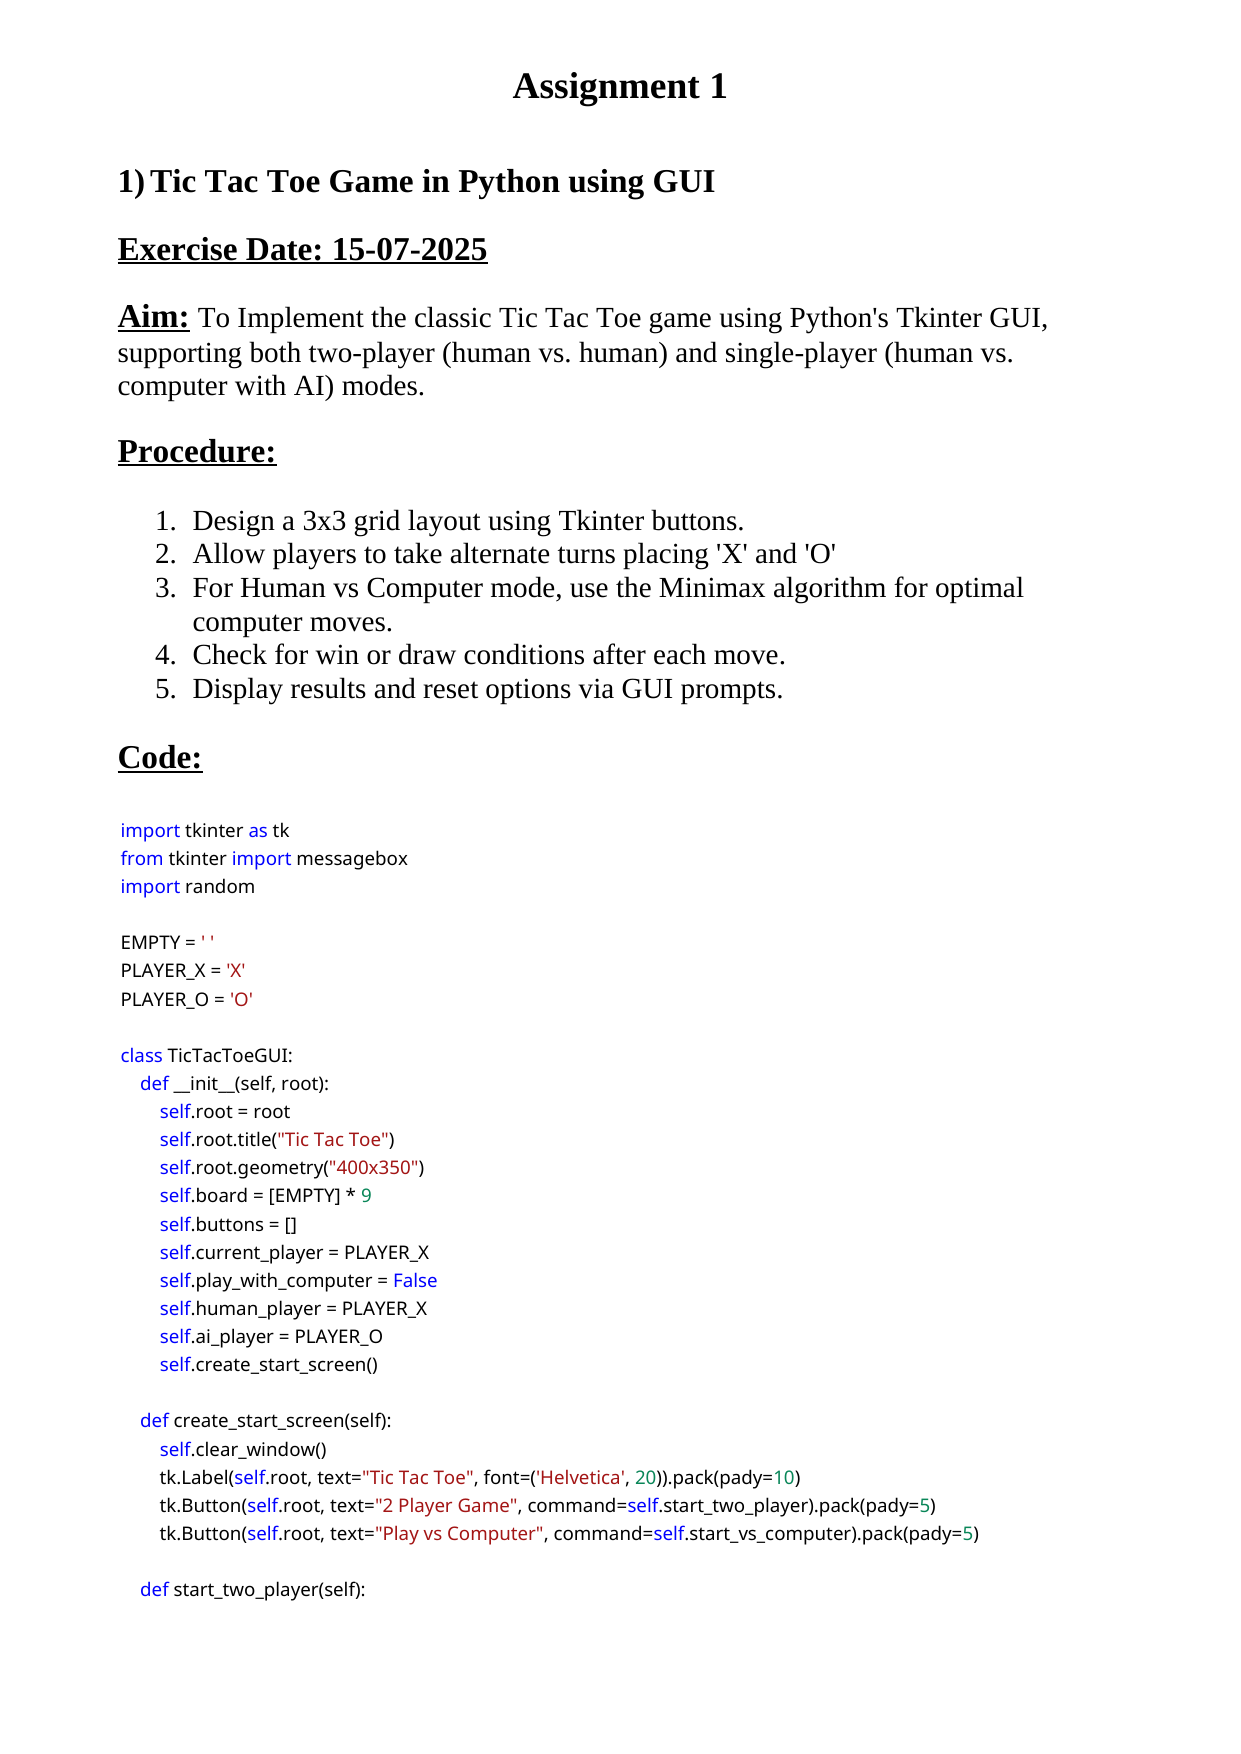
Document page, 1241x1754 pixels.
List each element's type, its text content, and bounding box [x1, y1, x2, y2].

list Display results and reset options via GUI prompts. [155, 671, 1090, 704]
text self.root.geometry("400x350") [120, 1152, 1090, 1180]
text self.human_player = PLAYER_X [120, 1293, 1090, 1321]
text Aim: To Implement the classic Tic Tac Toe game using Python's Tkinter GUI, supporting both two-player (human vs. human) and single-player (human vs. computer with AI) modes. [117, 297, 1090, 402]
text from tkinter import messagebox [120, 843, 1090, 871]
text Exercise Date: 15-07-2025 [117, 229, 1090, 267]
text def create_start_screen(self): [120, 1405, 1090, 1433]
text def start_two_player(self): [120, 1574, 1090, 1602]
list Design a 3x3 grid layout using Tkinter buttons. [155, 503, 1090, 537]
text self.current_player = PLAYER_X [120, 1236, 1090, 1264]
text self.ai_player = PLAYER_O [120, 1321, 1090, 1349]
list For Human vs Computer mode, use the Minimax algorithm for optimal computer moves. [155, 570, 1090, 637]
text self.root.title("Tic Tac Toe") [120, 1124, 1090, 1152]
text Assignment 1 [150, 63, 1090, 106]
text PLAYER_X = 'X' [120, 955, 1090, 983]
text self.create_start_screen() [120, 1349, 1090, 1377]
text class TicTacToeGUI: [120, 1039, 1090, 1068]
text EMPTY = ' ' [120, 927, 1090, 955]
text PLAYER_O = 'O' [120, 983, 1090, 1011]
text tk.Button(self.root, text="Play vs Computer", command=self.start_vs_computer).pack(pady=5) [120, 1518, 1090, 1546]
text import tkinter as tk [120, 814, 1090, 843]
text tk.Label(self.root, text="Tic Tac Toe", font=('Helvetica', 20)).pack(pady=10) [120, 1461, 1090, 1489]
list Check for win or draw conditions after each move. [155, 637, 1090, 671]
text self.board = [EMPTY] * 9 [120, 1180, 1090, 1208]
text Code: [117, 738, 1090, 776]
text self.play_with_computer = False [120, 1264, 1090, 1293]
text Procedure: [117, 431, 1090, 469]
text self.clear_window() [120, 1433, 1090, 1461]
list Allow players to take alternate turns placing 'X' and 'O' [155, 537, 1090, 570]
text tk.Button(self.root, text="2 Player Game", command=self.start_two_player).pack(pady=5) [120, 1489, 1090, 1518]
text import random [120, 871, 1090, 899]
text def __init__(self, root): [120, 1068, 1090, 1096]
text self.buttons = [] [120, 1208, 1090, 1236]
text self.root = root [120, 1096, 1090, 1124]
list Tic Tac Toe Game in Python using GUI [117, 162, 1090, 200]
